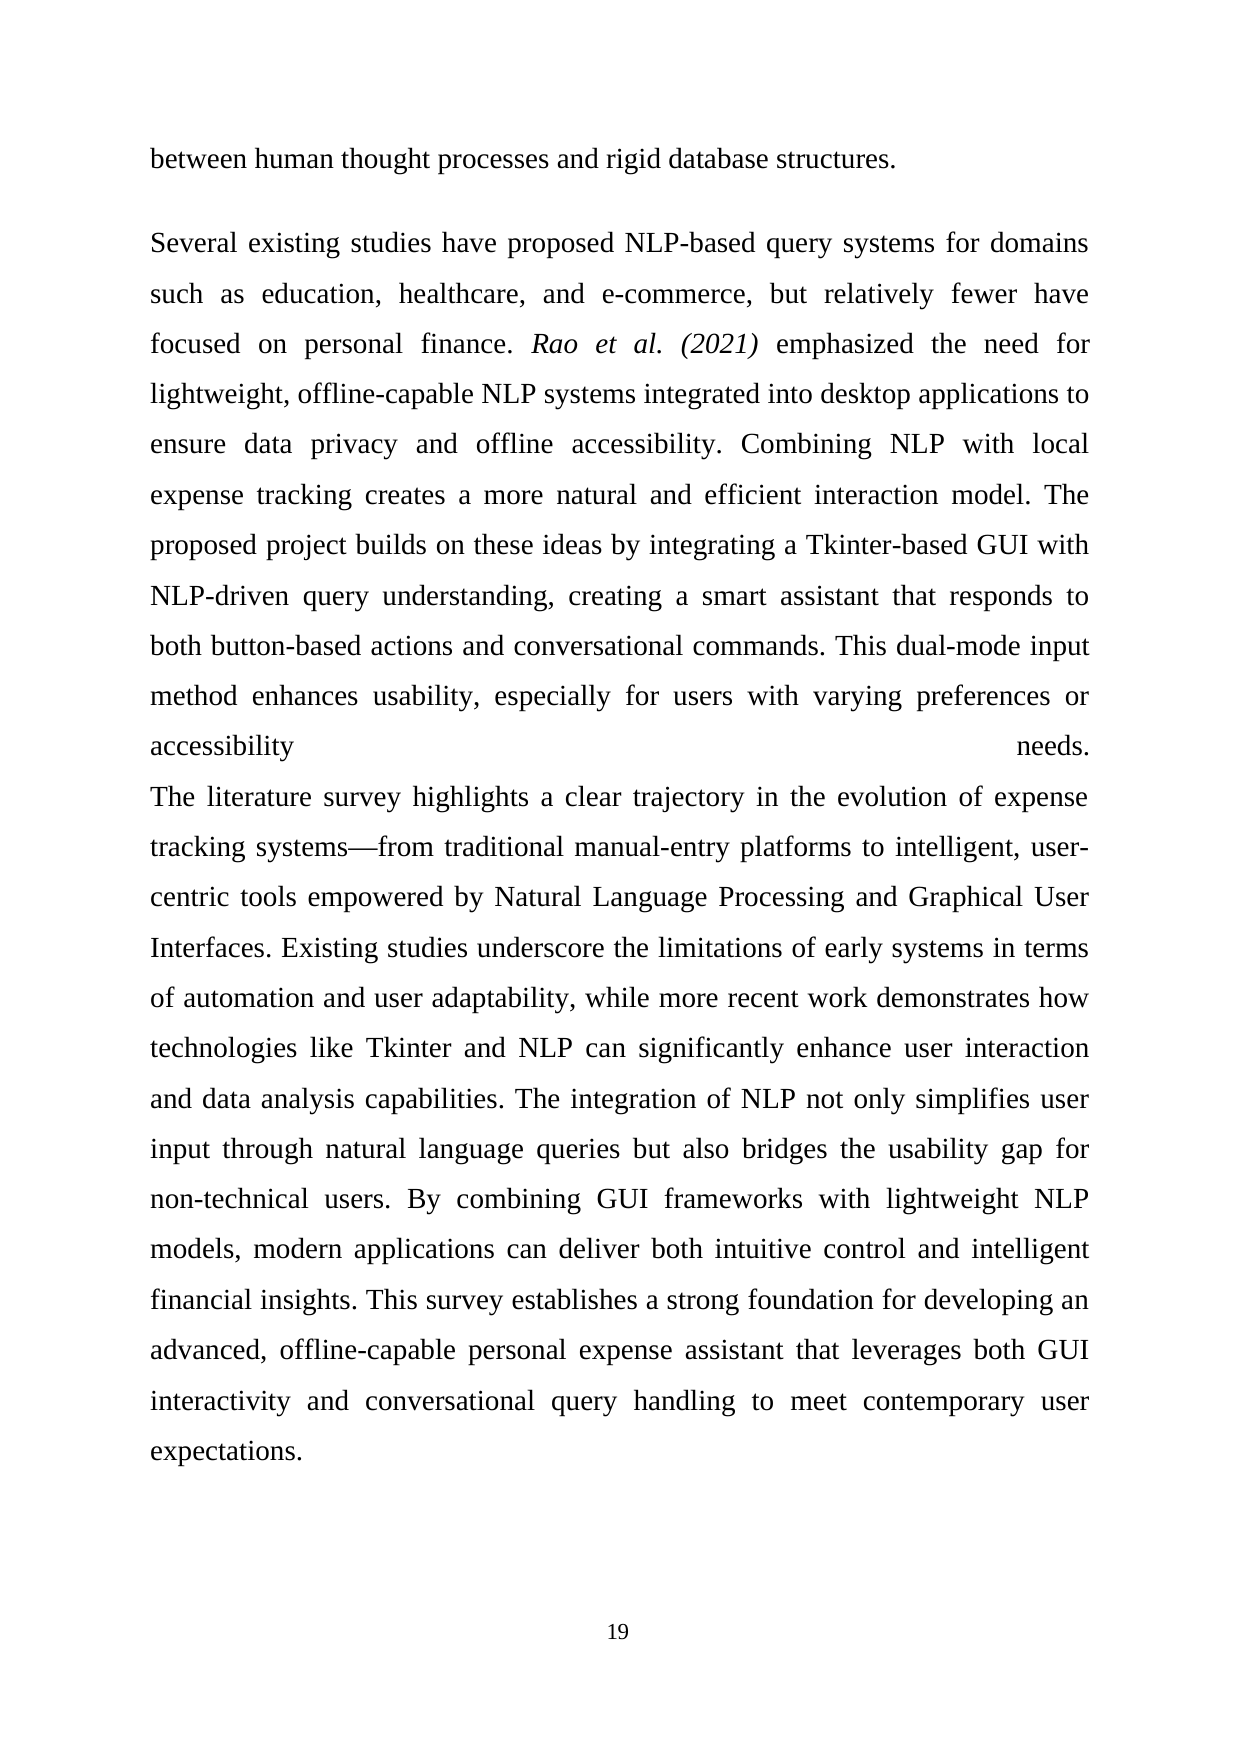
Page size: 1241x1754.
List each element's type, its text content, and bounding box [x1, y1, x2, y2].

text Several existing studies have proposed NLP-based query systems for domains such as education, healthcare, and e-commerce, but relatively fewer have focused on personal finance. Rao et al. (2021) emphasized the need for lightweight, offline-capable NLP systems integrated into desktop applications to ensure data privacy and offline accessibility. Combining NLP with local expense tracking creates a more natural and efficient interaction model. The proposed project builds on these ideas by integrating a Tkinter-based GUI with NLP-driven query understanding, creating a smart assistant that responds to both button-based actions and conversational commands. This dual-mode input method enhances usability, especially for users with varying preferences or accessibility needs. The literature survey highlights a clear trajectory in the evolution of expense tracking systems—from traditional manual-entry platforms to intelligent, user-centric tools empowered by Natural Language Processing and Graphical User Interfaces. Existing studies underscore the limitations of early systems in terms of automation and user adaptability, while more recent work demonstrates how technologies like Tkinter and NLP can significantly enhance user interaction and data analysis capabilities. The integration of NLP not only simplifies user input through natural language queries but also bridges the usability gap for non-technical users. By combining GUI frameworks with lightweight NLP models, modern applications can deliver both intuitive control and intelligent financial insights. This survey establishes a strong foundation for developing an advanced, offline-capable personal expense assistant that leverages both GUI interactivity and conversational query handling to meet contemporary user expectations. [150, 225, 1090, 1466]
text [150, 142, 1090, 175]
